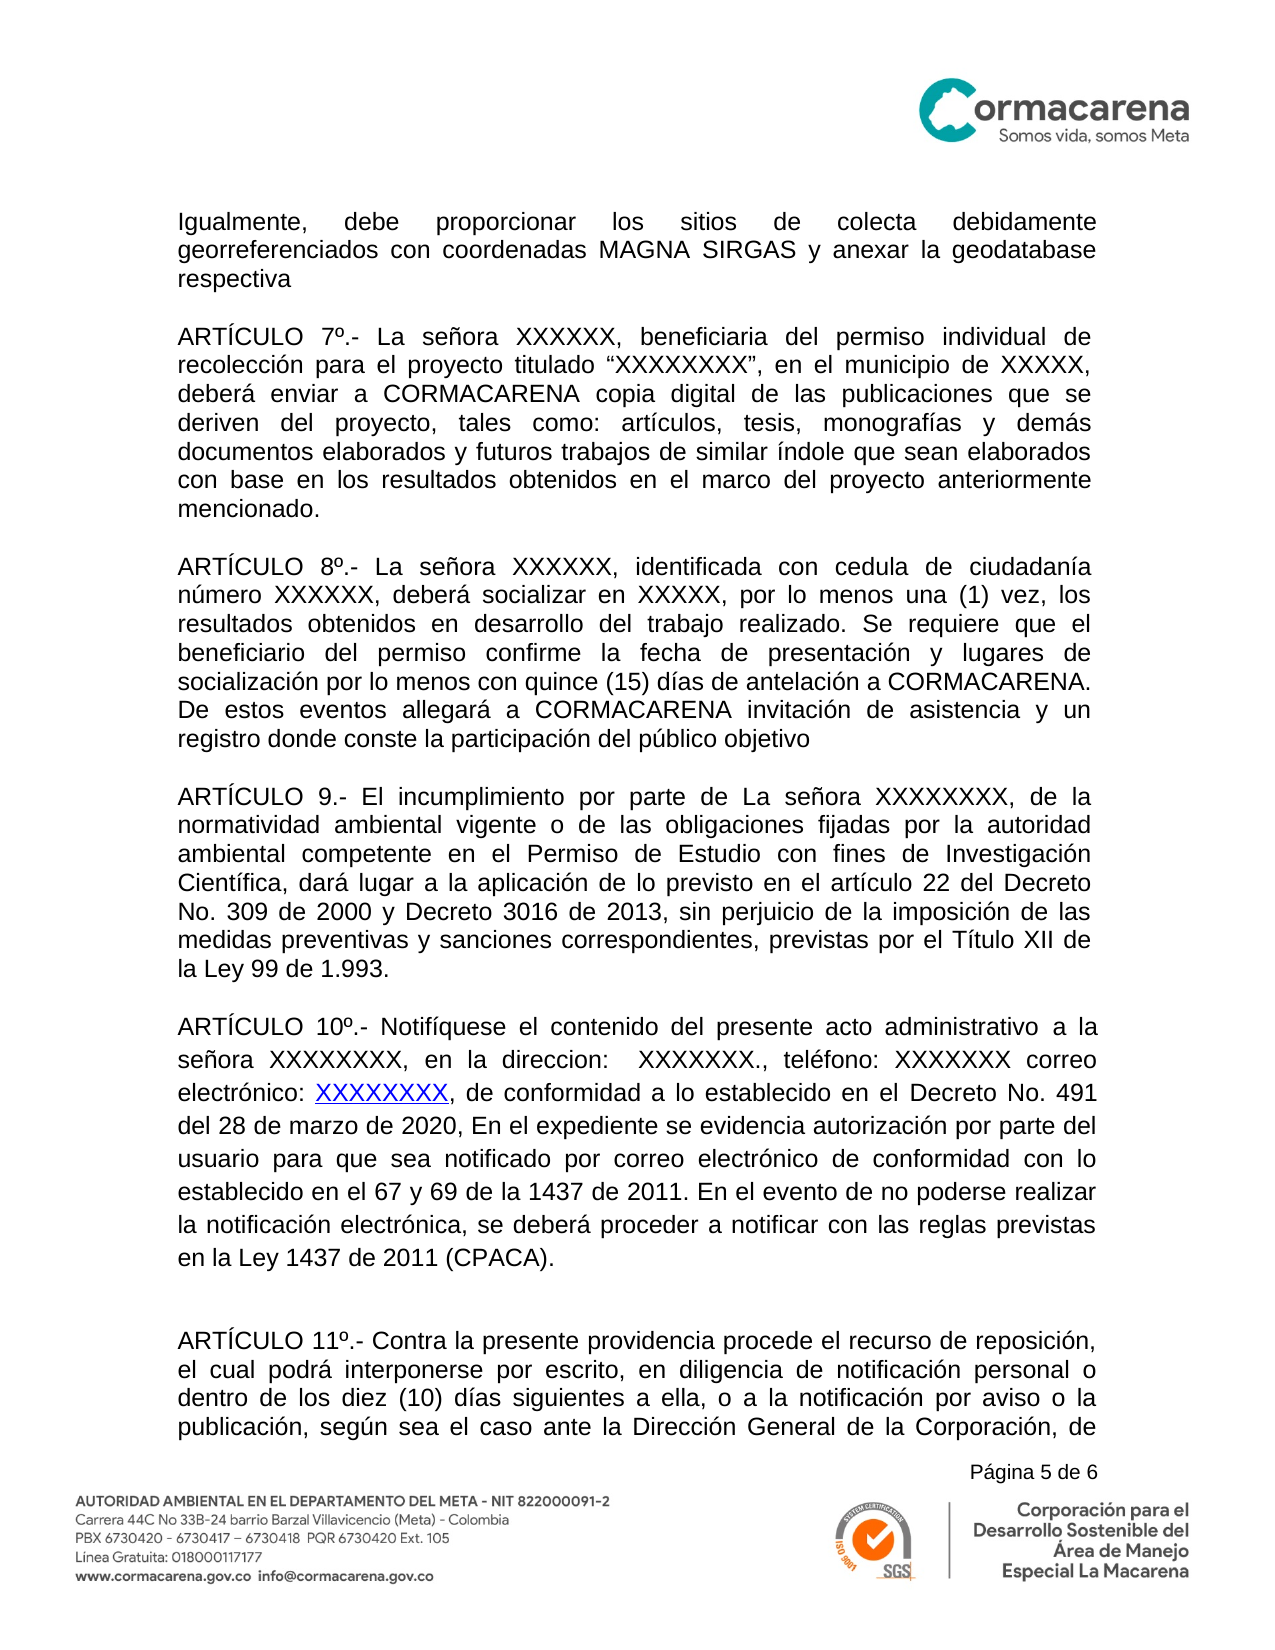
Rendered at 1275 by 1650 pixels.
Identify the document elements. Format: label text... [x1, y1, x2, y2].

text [177, 207, 1098, 293]
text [177, 1326, 1098, 1441]
text ARTÍCULO 9.- El incumplimiento por parte de La señora XXXXXXXX, de la normatividad ambiental vigente o de las obligaciones fijadas por la autoridad ambiental competente en el Permiso de Estudio con fines de Investigación Científica, dará lugar a la aplicación de lo previsto en el artículo 22 del Decreto No. 309 de 2000 y Decreto 3016 de 2013, sin perjuicio de la imposición de las medidas preventivas y sanciones correspondientes, previstas por el Título XII de la Ley 99 de 1.993. [177, 782, 1093, 983]
text ARTÍCULO 10º.- Notifíquese el contenido del presente acto administrativo a la señora XXXXXXXX, en la direccion: XXXXXXX., teléfono: XXXXXXX correo electrónico: XXXXXXXX, de conformidad a lo establecido en el Decreto No. 491 del 28 de marzo de 2020, En el expediente se evidencia autorización por parte del usuario para que sea notificado por correo electrónico de conformidad con lo establecido en el 67 y 69 de la 1437 de 2011. En el evento de no poderse realizar la notificación electrónica, se deberá proceder a notificar con las reglas previstas en la Ley 1437 de 2011 (CPACA). [177, 1012, 1098, 1272]
picture [3, 0, 1275, 1646]
text ARTÍCULO 7º.- La señora XXXXXX, beneficiaria del permiso individual de recolección para el proyecto titulado “XXXXXXXX”, en el municipio de XXXXX, deberá enviar a CORMACARENA copia digital de las publicaciones que se deriven del proyecto, tales como: artículos, tesis, monografías y demás documentos elaborados y futuros trabajos de similar índole que sean elaborados con base en los resultados obtenidos en el marco del proyecto anteriormente mencionado. [177, 322, 1093, 523]
text ARTÍCULO 8º.- La señora XXXXXX, identificada con cedula de ciudadanía número XXXXXX, deberá socializar en XXXXX, por lo menos una (1) vez, los resultados obtenidos en desarrollo del trabajo realizado. Se requiere que el beneficiario del permiso confirme la fecha de presentación y lugares de socialización por lo menos con quince (15) días de antelación a CORMACARENA. De estos eventos allegará a CORMACARENA invitación de asistencia y un registro donde conste la participación del público objetivo [177, 552, 1093, 753]
